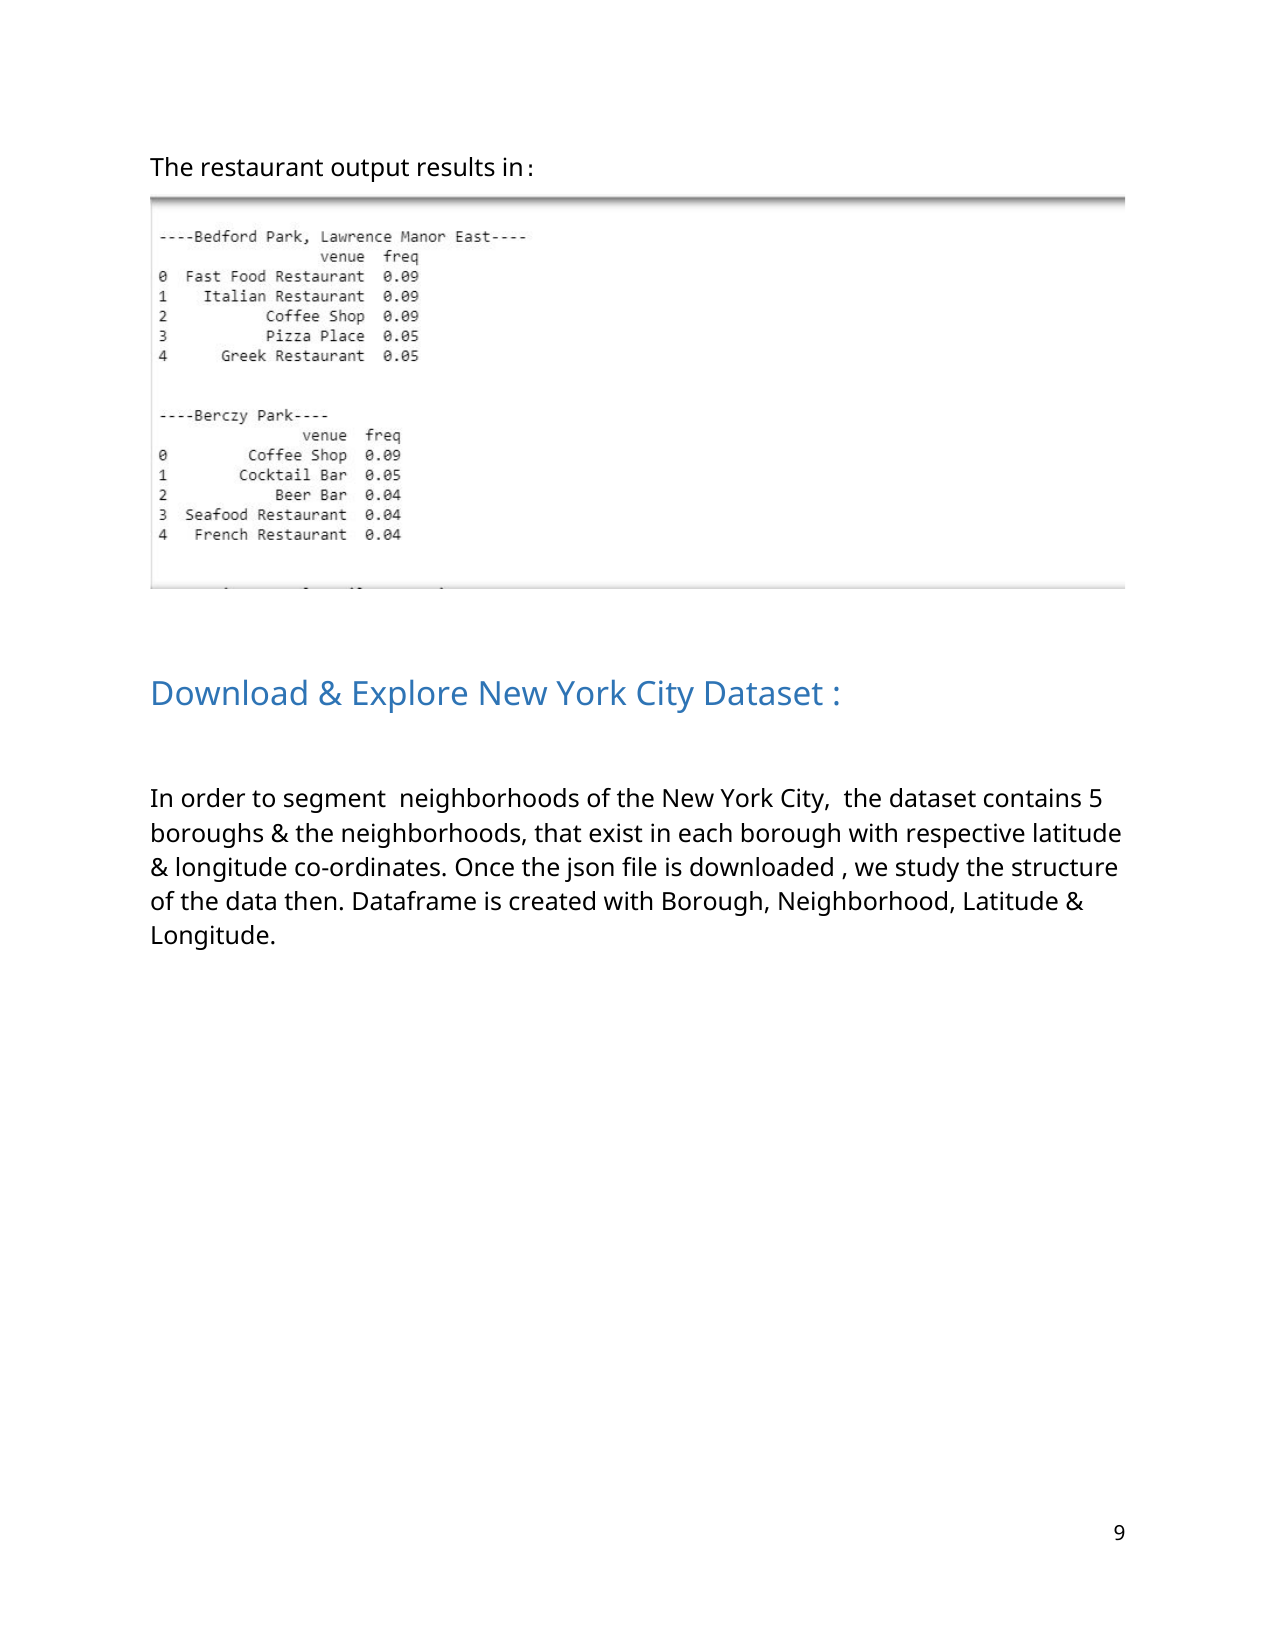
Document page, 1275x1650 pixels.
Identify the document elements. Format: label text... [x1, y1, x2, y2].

picture [150, 194, 1125, 589]
text Download & Explore New York City Dataset : [150, 669, 1125, 715]
text The restaurant output results in: [150, 150, 1125, 184]
text In order to segment neighborhoods of the New York City, the dataset contains 5 boroughs & the neighborhoods, that exist in each borough with respective latitude & longitude co-ordinates. Once the json file is downloaded , we study the structure of the data then. Dataframe is created with Borough, Neighborhood, Latitude & Longitude. [150, 781, 1125, 951]
